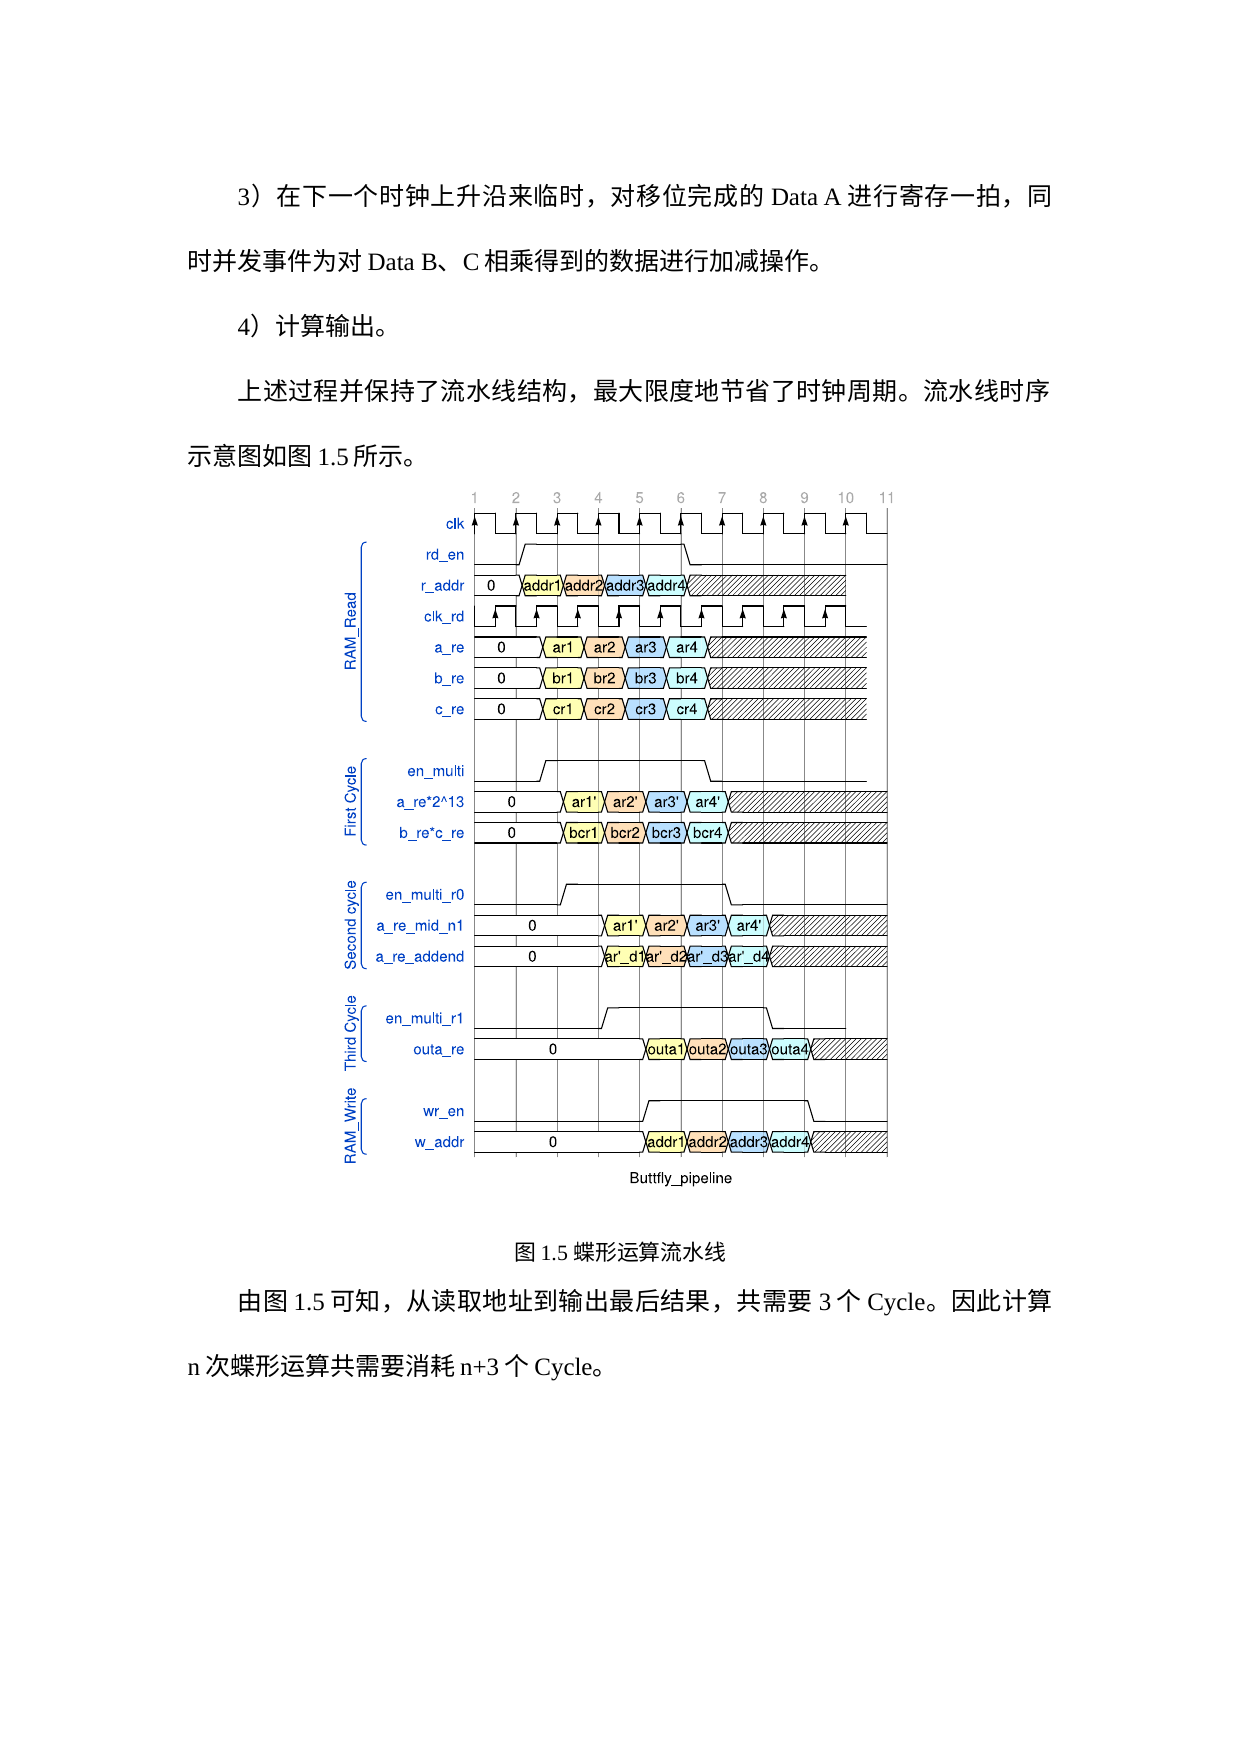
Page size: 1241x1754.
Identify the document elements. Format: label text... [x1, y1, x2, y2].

text 由图1.5可知，从读取地址到输出最后结果，共需要3个Cycle。因此计算n次蝶形运算共需要消耗n+3个Cycle。 [187, 1267, 1053, 1397]
text 3）在下一个时钟上升沿来临时，对移位完成的Data A进行寄存一拍，同时并发事件为对Data B、C相乘得到的数据进行加减操作。 [187, 162, 1053, 292]
table_cell 图1.5 蝶形运算流水线 [176, 1235, 1064, 1267]
table_header [176, 487, 1064, 1234]
text 4）计算输出。 [187, 292, 1053, 357]
text 上述过程并保持了流水线结构，最大限度地节省了时钟周期。流水线时序示意图如图1.5所示。 [187, 357, 1053, 487]
